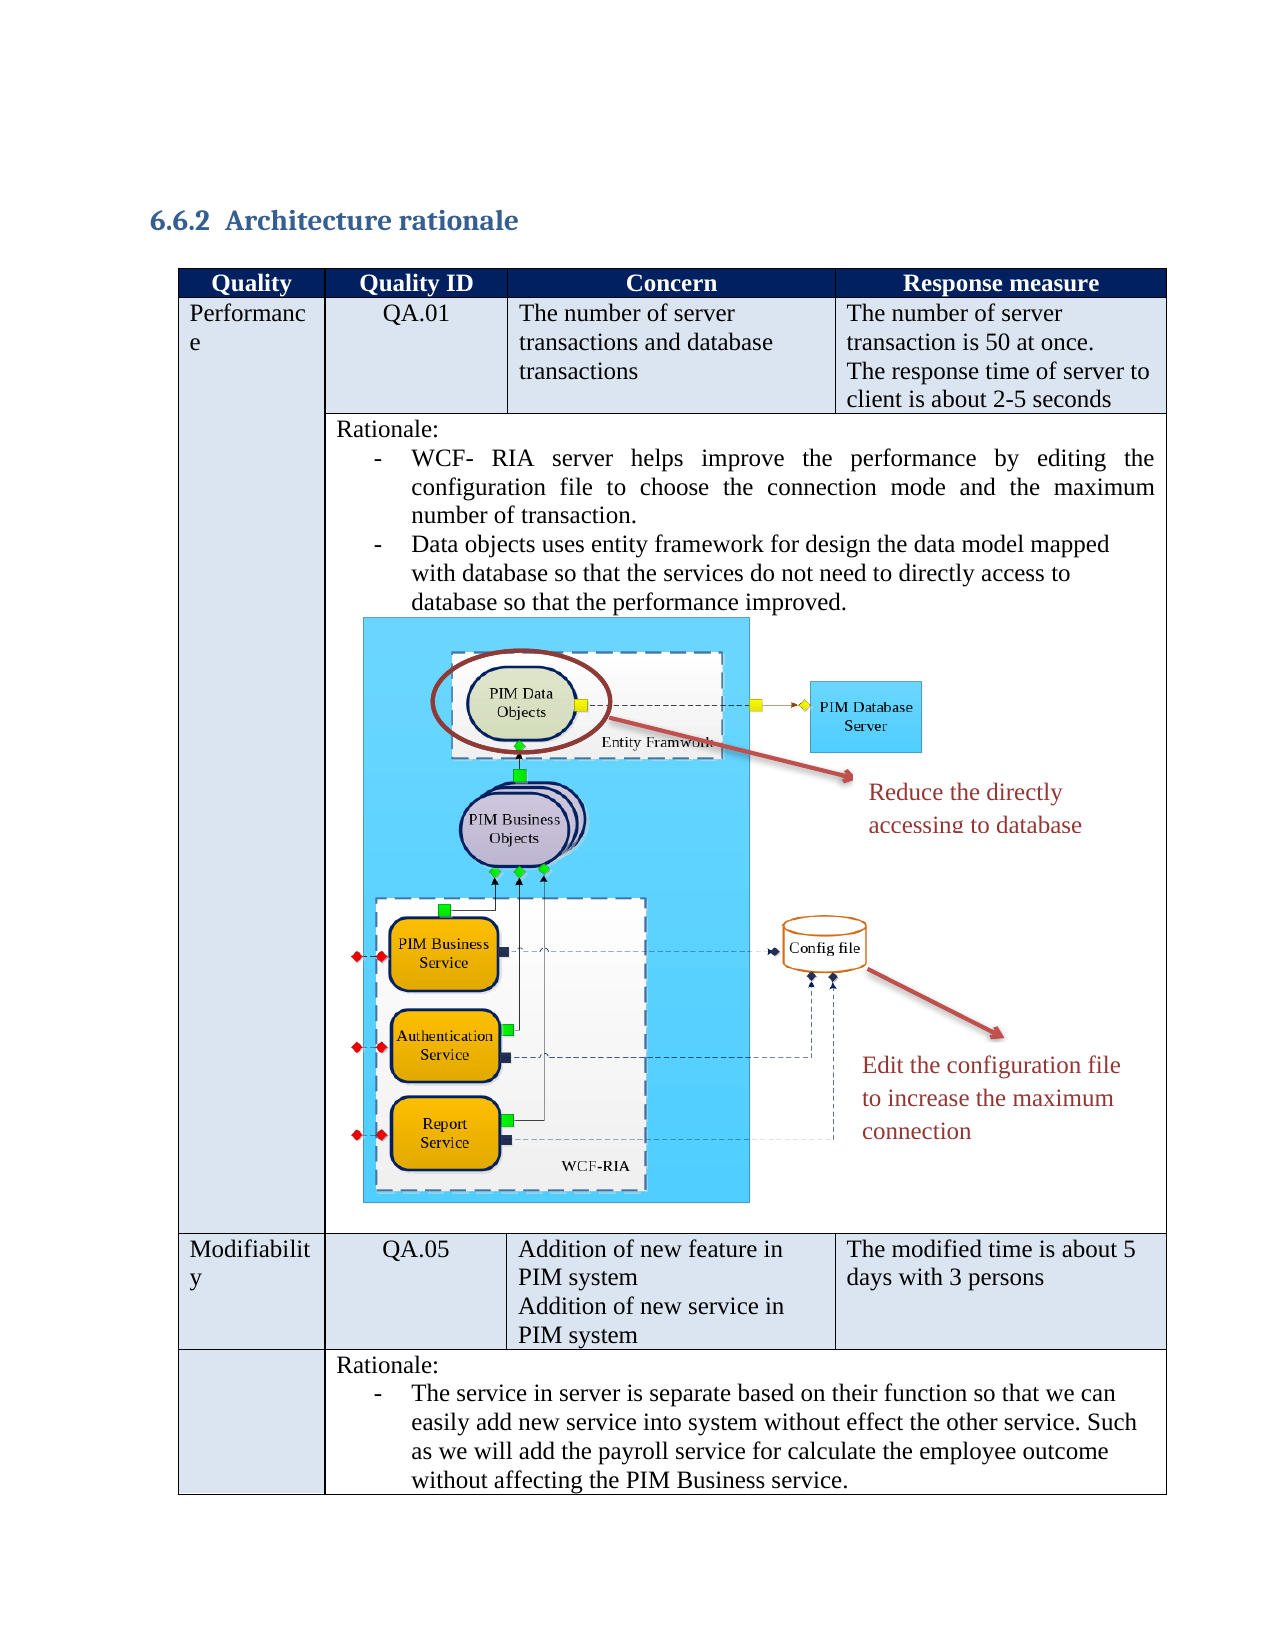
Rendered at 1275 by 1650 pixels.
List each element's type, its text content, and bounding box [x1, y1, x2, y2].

table_cell The number of server transactions and database transactions [508, 298, 835, 413]
table_cell QA.01 [326, 298, 507, 413]
table_header Response measure [836, 269, 1166, 297]
table_cell Performance [179, 298, 324, 1233]
table_header Quality ID [326, 269, 507, 297]
table_cell QA.05 [326, 1234, 506, 1349]
table_cell The number of server transaction is 50 at once. The response time of server to client is about 2-5 seconds [836, 298, 1166, 413]
table_cell Modifiability [179, 1234, 324, 1349]
table_header Quality [179, 269, 324, 297]
table_cell Addition of new feature in PIM system Addition of new service in PIM system [507, 1234, 835, 1349]
table_header Concern [508, 269, 835, 297]
table_cell [179, 1350, 324, 1493]
subtitle Architecture rationale [150, 204, 1125, 237]
table_cell The modified time is about 5 days with 3 persons [836, 1234, 1166, 1349]
